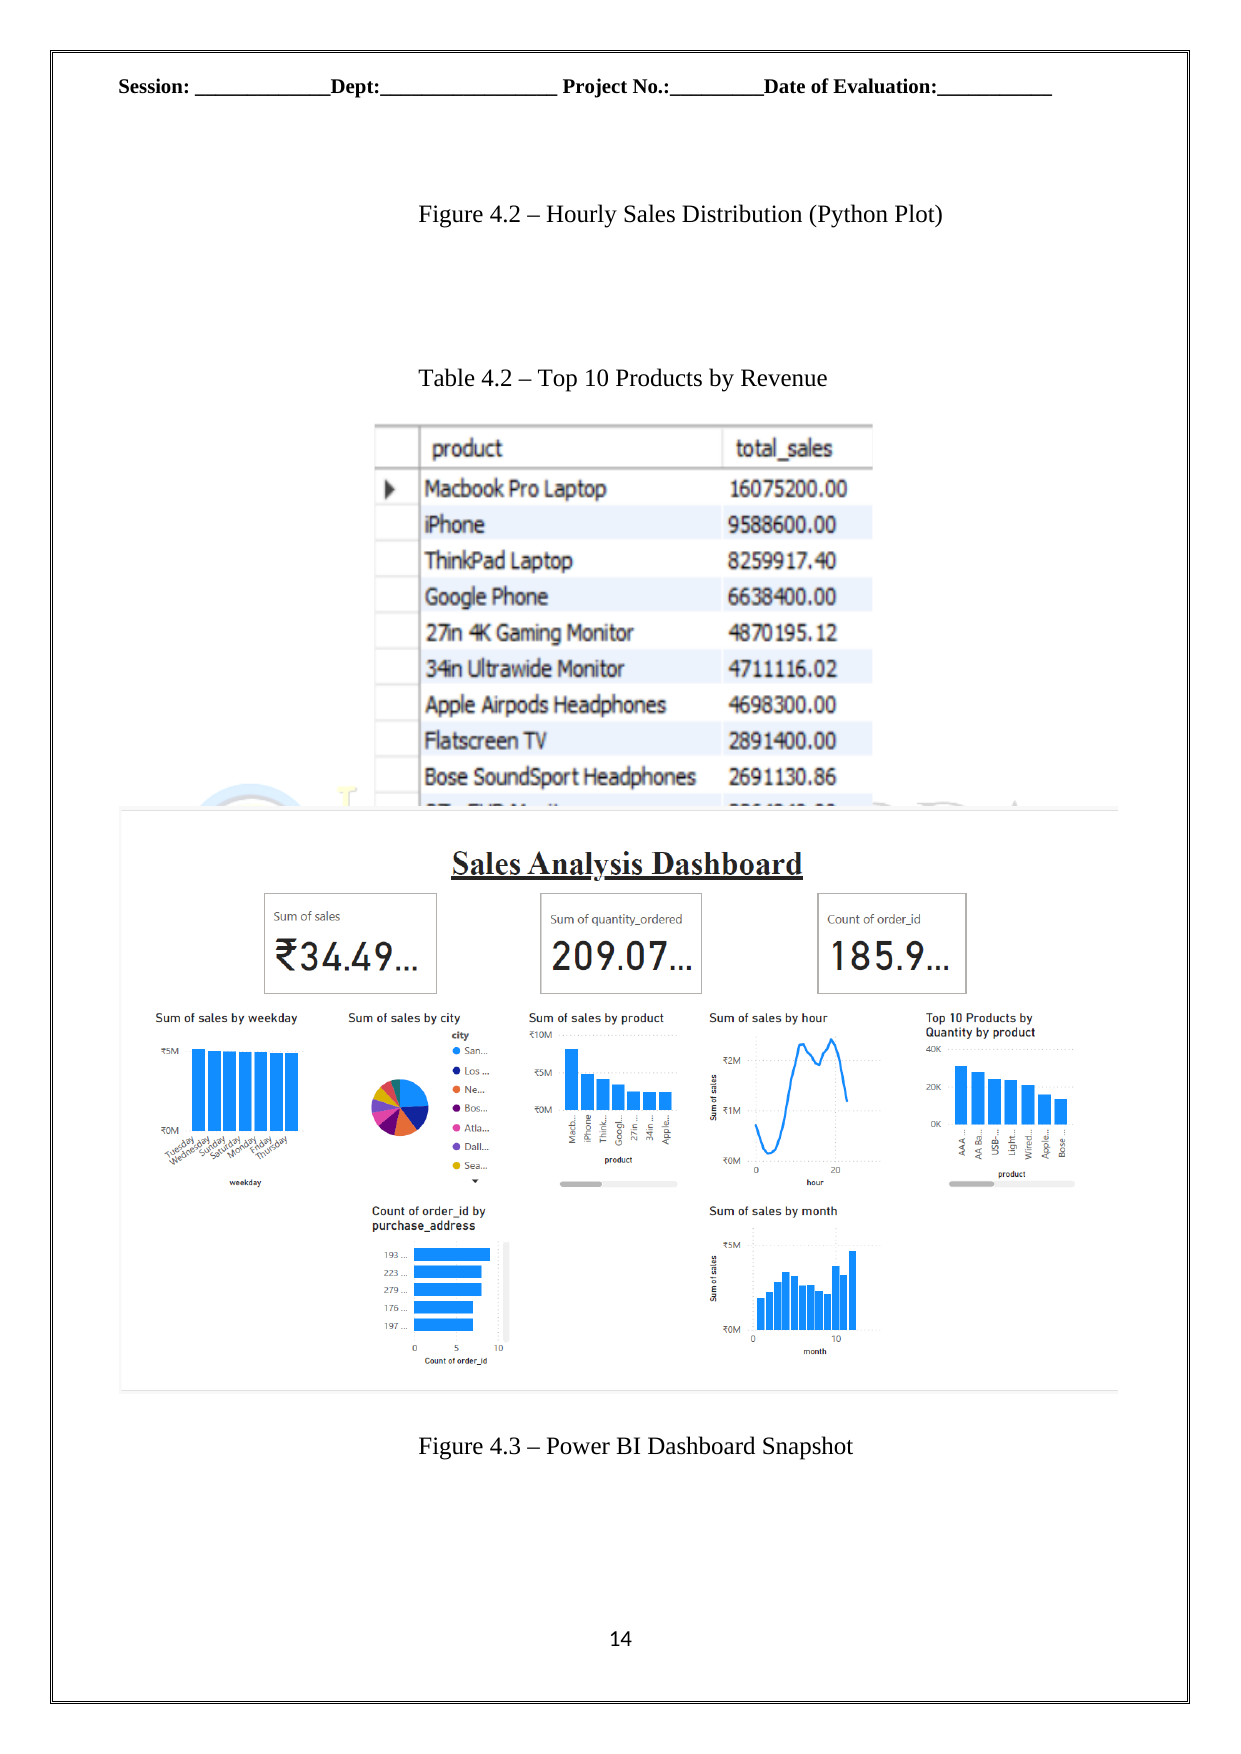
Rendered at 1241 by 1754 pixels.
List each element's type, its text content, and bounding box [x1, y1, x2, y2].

text Figure 4.3 – Power BI Dashboard Snapshot [343, 794, 1122, 1460]
text Table 4.2 – Top 10 Products by Revenue [343, 363, 1122, 392]
text Figure 4.2 – Hourly Sales Distribution (Python Plot) [343, 199, 1122, 228]
picture [117, 423, 1117, 1394]
